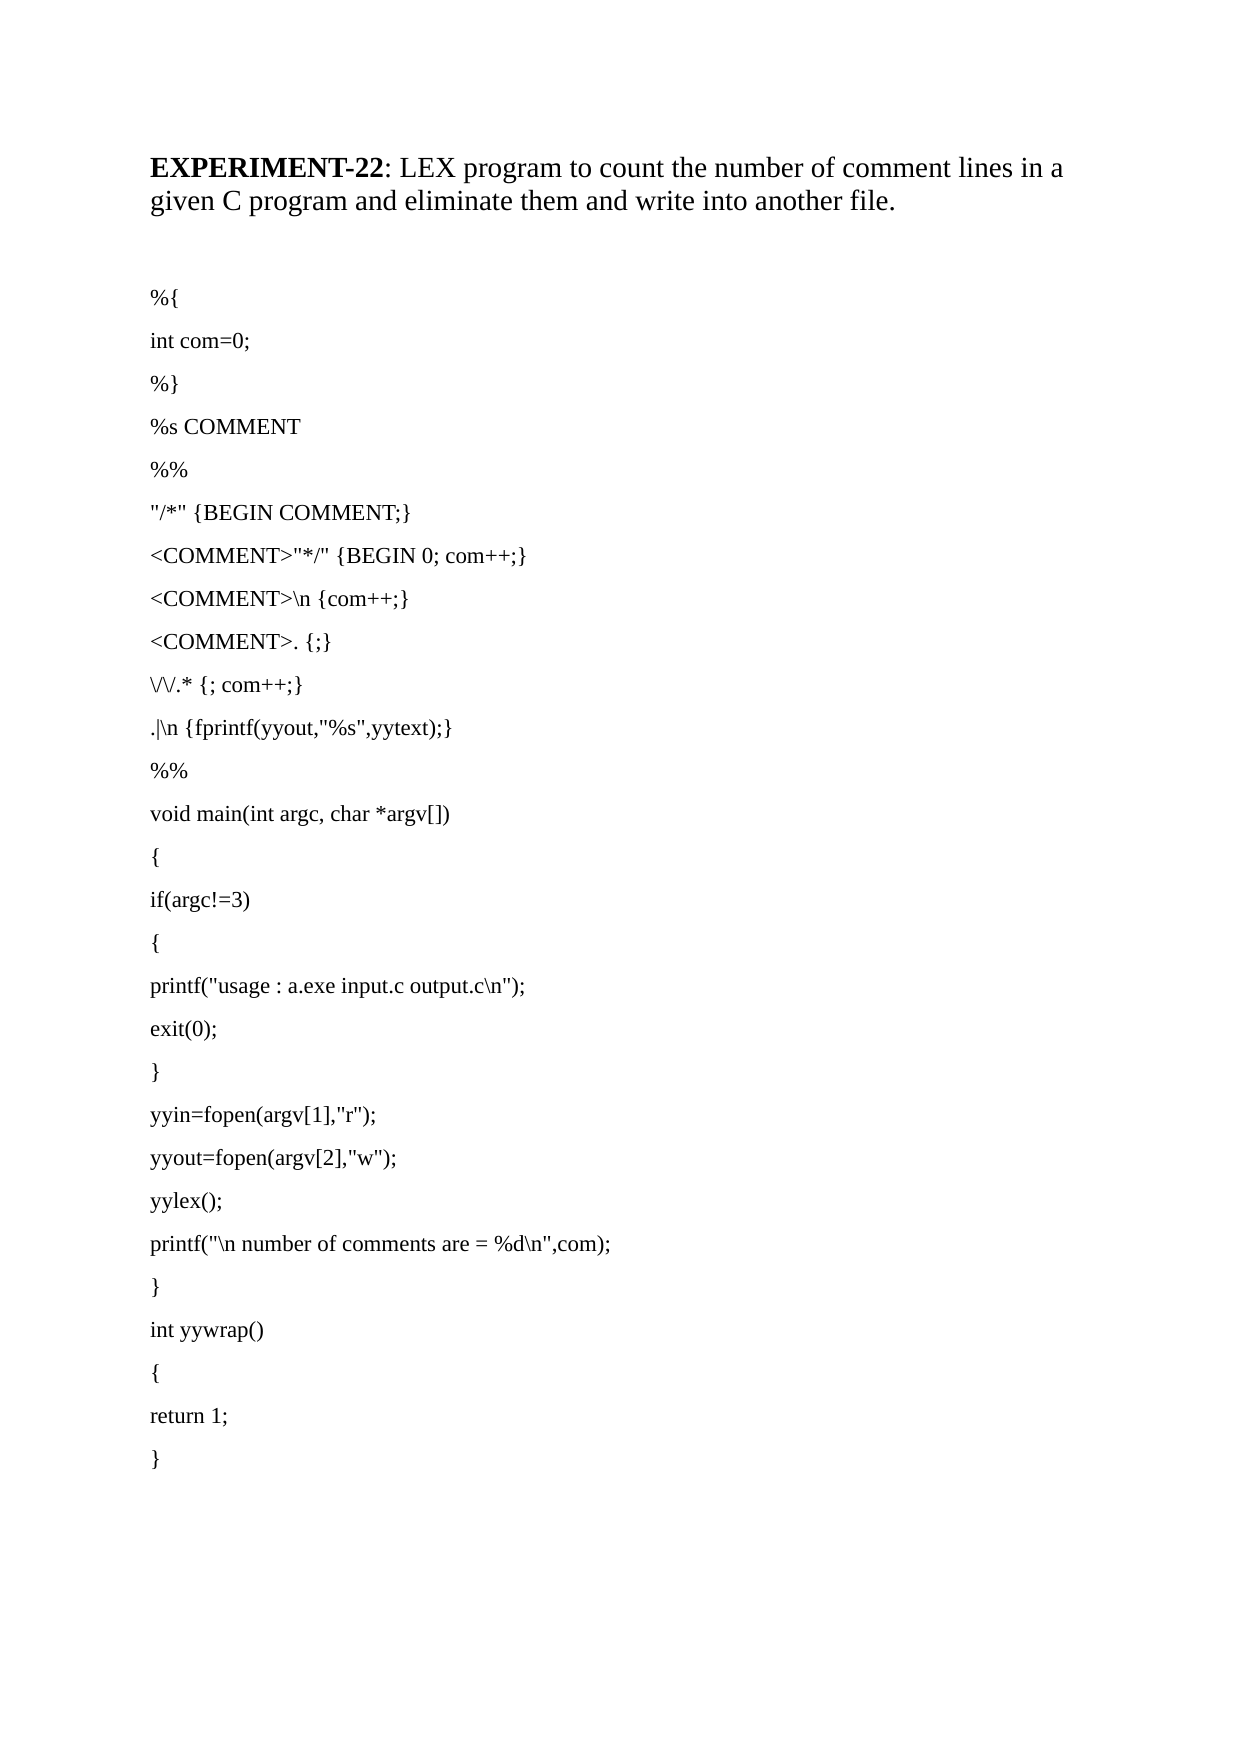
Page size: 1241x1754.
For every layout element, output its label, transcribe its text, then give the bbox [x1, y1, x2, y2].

text %s COMMENT [150, 413, 1090, 439]
text { [150, 929, 1090, 956]
text <COMMENT>"*/" {BEGIN 0; com++;} [150, 542, 1090, 568]
text EXPERIMENT-22: LEX program to count the number of comment lines in a given C program and eliminate them and write into another file. [150, 150, 1090, 217]
text printf("\n number of comments are = %d\n",com); [150, 1230, 1090, 1257]
text } [150, 1058, 1090, 1085]
text return 1; [150, 1402, 1090, 1429]
text } [150, 1446, 1090, 1472]
text yyout=fopen(argv[2],"w"); [150, 1144, 1090, 1171]
text .|\n {fprintf(yyout,"%s",yytext);} [150, 714, 1090, 741]
text %{ [150, 284, 1090, 310]
text if(argc!=3) [150, 886, 1090, 913]
text %% [150, 456, 1090, 482]
text exit(0); [150, 1015, 1090, 1042]
text { [150, 843, 1090, 869]
text void main(int argc, char *argv[]) [150, 800, 1090, 827]
text %} [150, 370, 1090, 396]
text int com=0; [150, 327, 1090, 353]
text } [150, 1273, 1090, 1300]
text { [150, 1359, 1090, 1386]
text \/\/.* {; com++;} [150, 671, 1090, 697]
text <COMMENT>. {;} [150, 628, 1090, 654]
text printf("usage : a.exe input.c output.c\n"); [150, 972, 1090, 999]
text "/*" {BEGIN COMMENT;} [150, 499, 1090, 525]
text %% [150, 757, 1090, 783]
text int yywrap() [150, 1316, 1090, 1343]
text <COMMENT>\n {com++;} [150, 585, 1090, 611]
text yylex(); [150, 1187, 1090, 1214]
text yyin=fopen(argv[1],"r"); [150, 1101, 1090, 1128]
